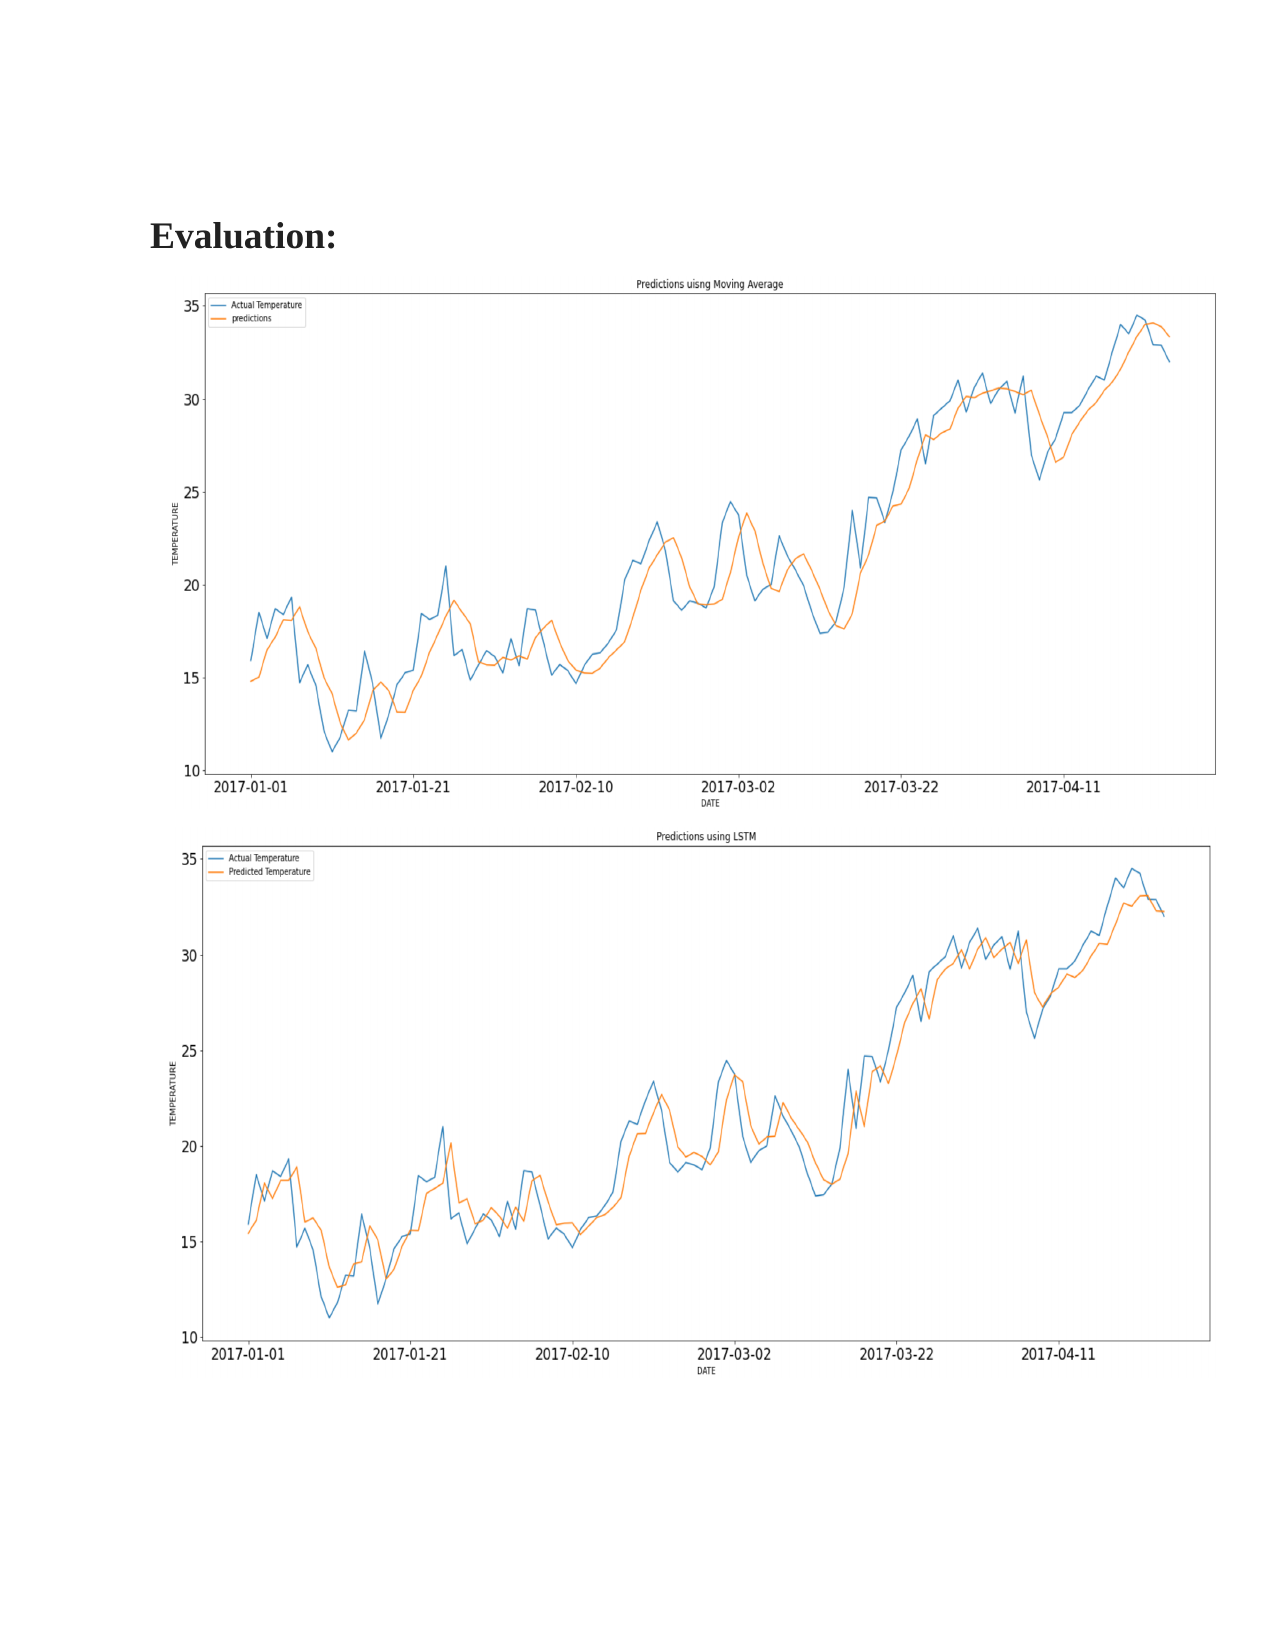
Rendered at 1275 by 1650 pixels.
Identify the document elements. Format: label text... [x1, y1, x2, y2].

text Evaluation: [150, 213, 1125, 256]
